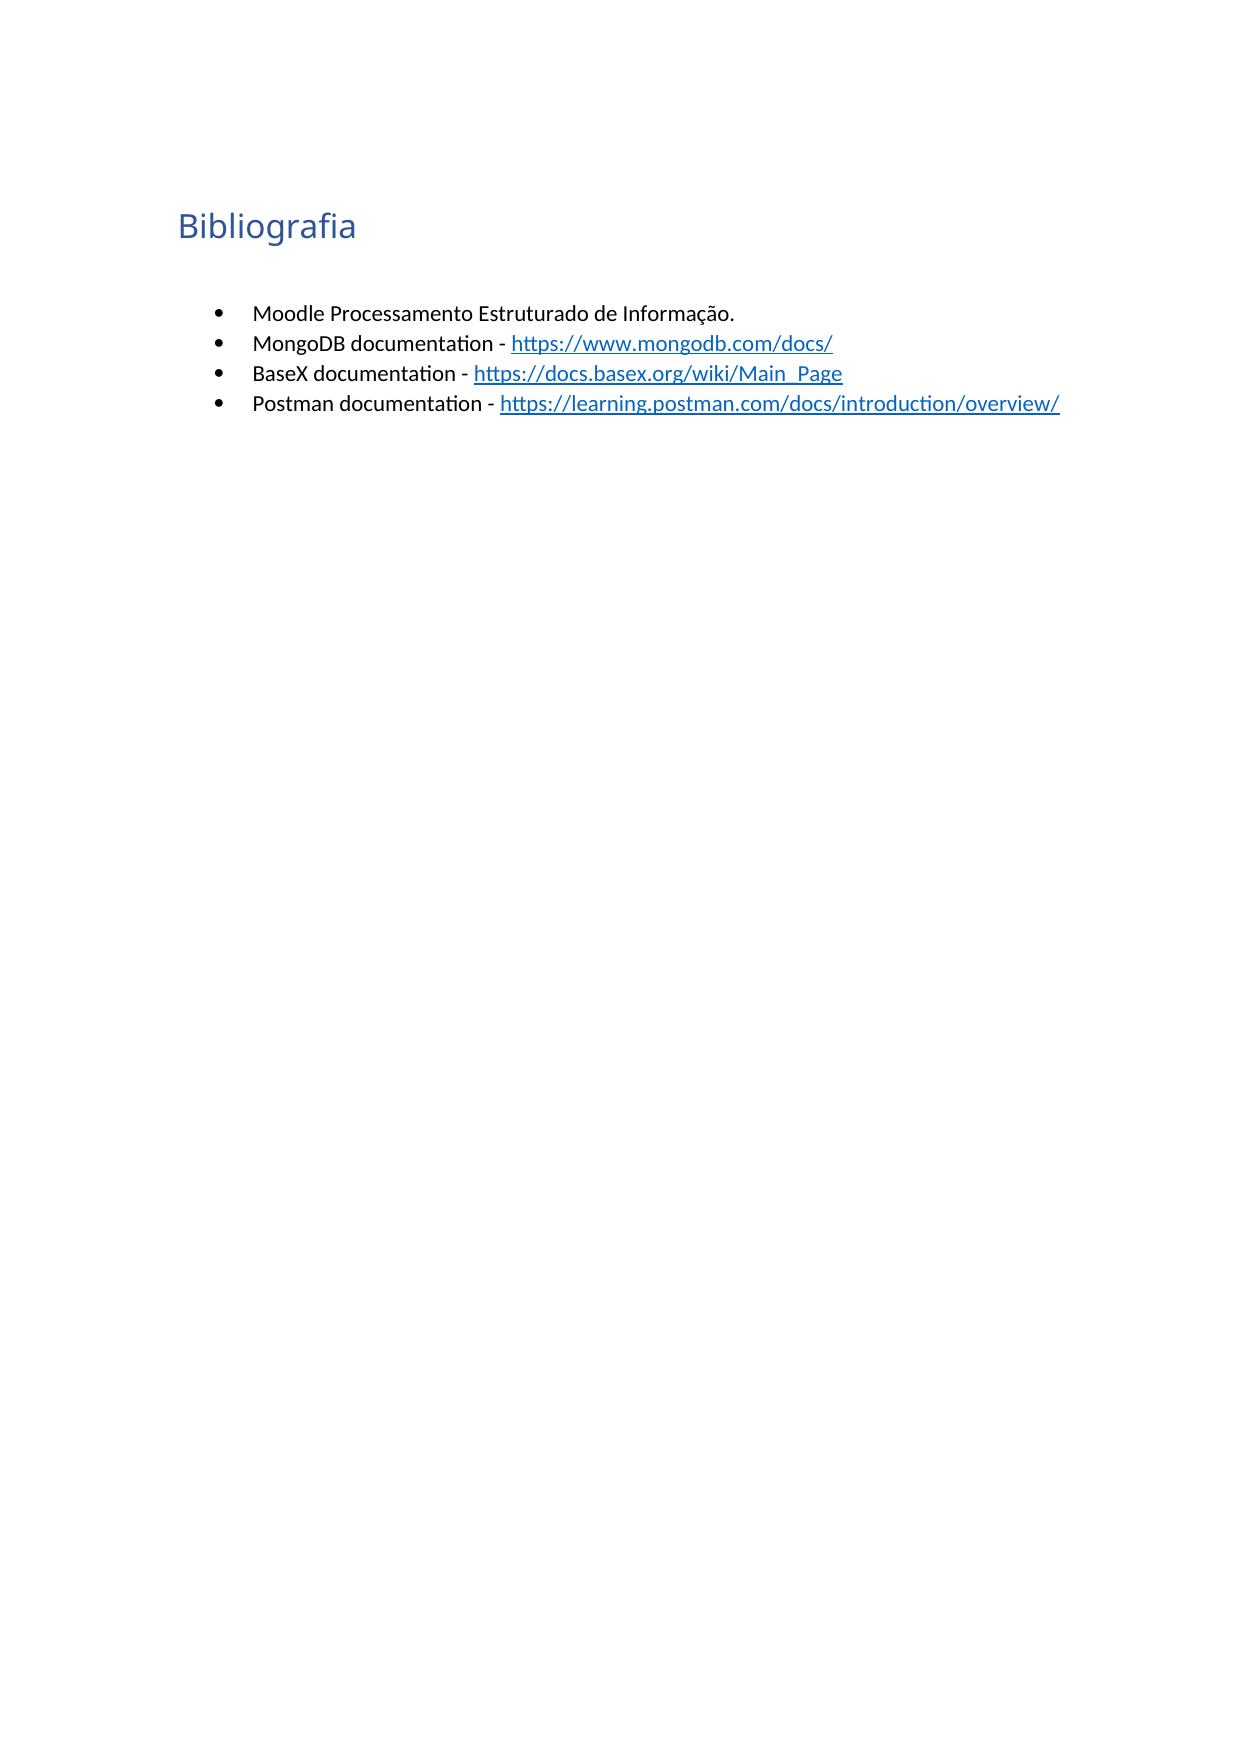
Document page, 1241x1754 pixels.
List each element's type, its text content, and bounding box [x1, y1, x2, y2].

list Moodle Processamento Estruturado de Informação. [215, 299, 1063, 327]
list Postman documentation - https://learning.postman.com/docs/introduction/overview/ [215, 389, 1063, 417]
subtitle Bibliografia [177, 203, 1063, 248]
list BaseX documentation - https://docs.basex.org/wiki/Main_Page [215, 359, 1063, 387]
list MongoDB documentation - https://www.mongodb.com/docs/ [215, 329, 1063, 357]
